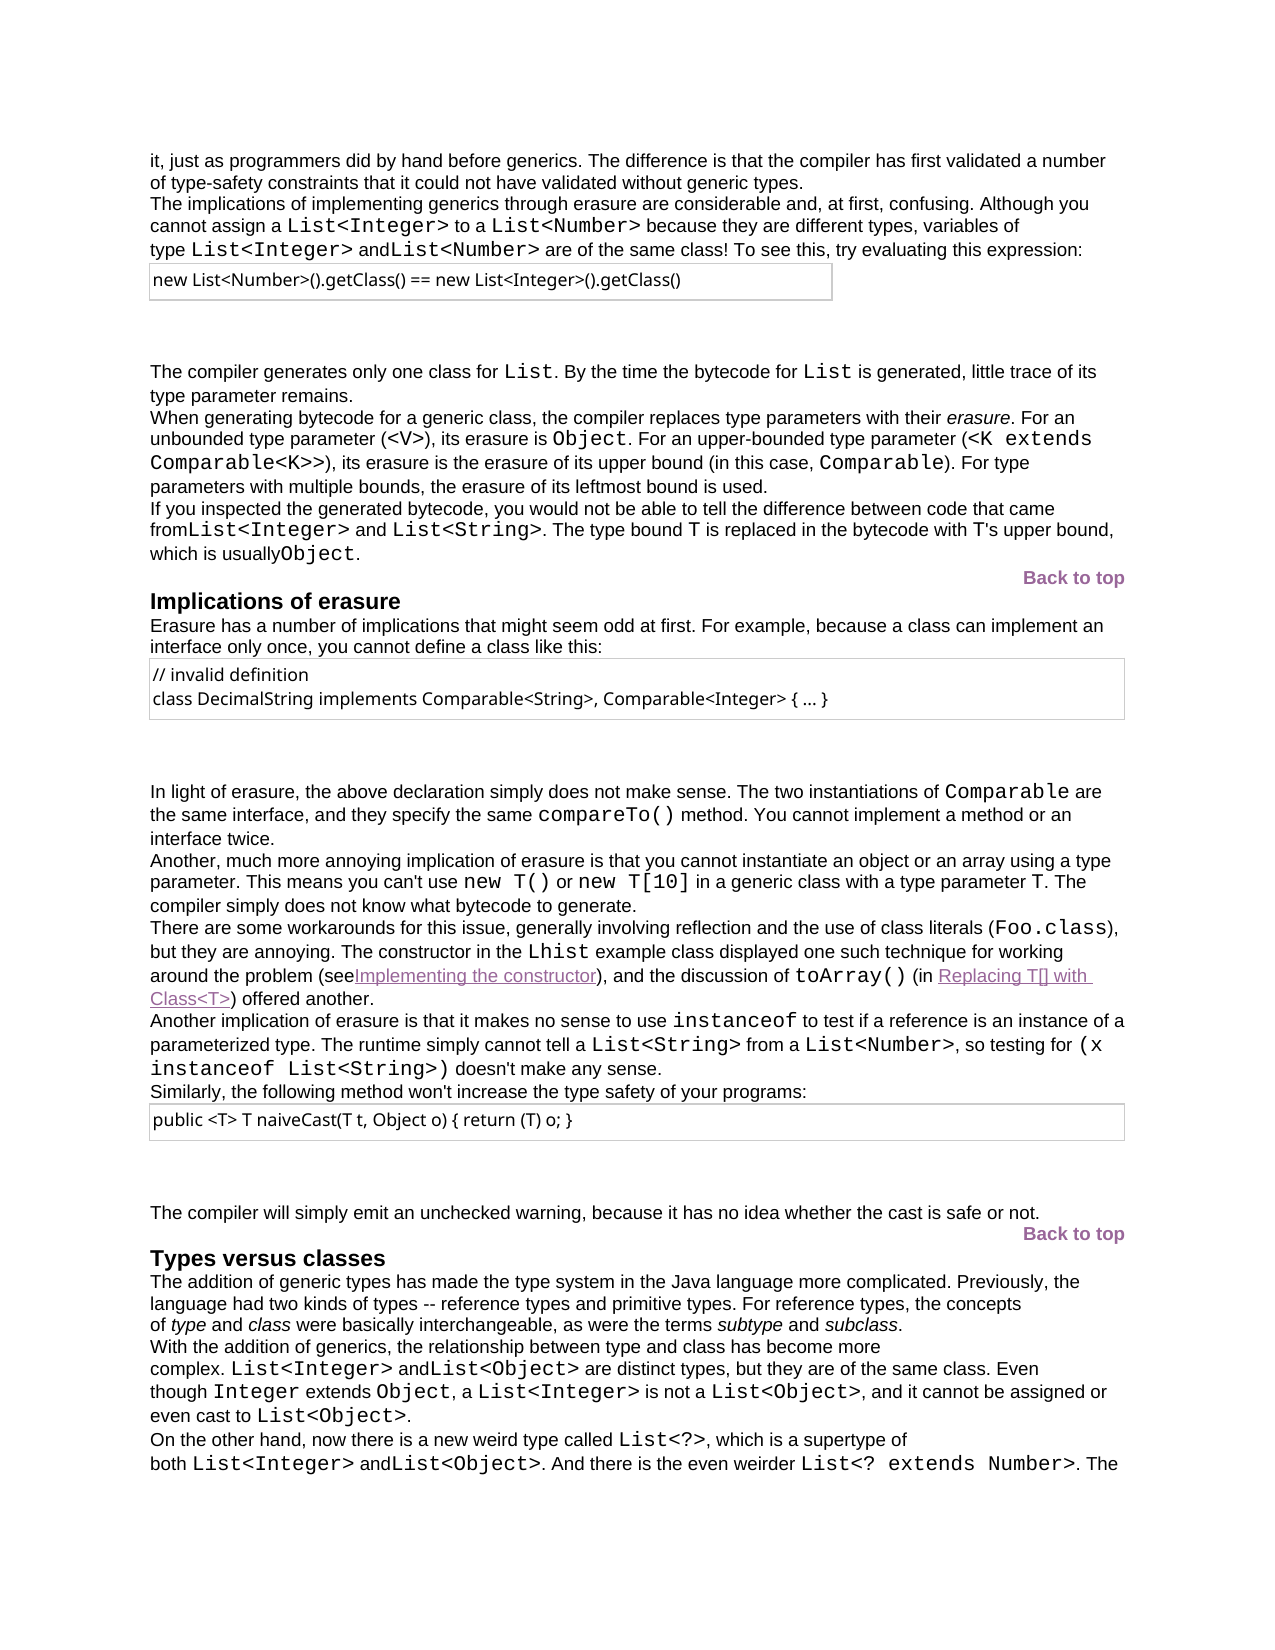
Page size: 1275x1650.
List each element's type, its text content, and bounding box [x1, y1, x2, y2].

text The compiler will simply emit an unchecked warning, because it has no idea whether the cast is safe or not. [150, 1202, 1125, 1223]
text If you inspected the generated bytecode, you would not be able to tell the difference between code that came fromList<Integer> and List<String>. The type bound T is replaced in the bytecode with T's upper bound, which is usuallyObject. [150, 497, 1125, 567]
text Types versus classes [150, 1245, 1125, 1271]
text There are some workarounds for this issue, generally involving reflection and the use of class literals (Foo.class), but they are annoying. The constructor in the Lhist example class displayed one such technique for working around the problem (seeImplementing the constructor), and the discussion of toArray() (in Replacing T[] with Class<T>) offered another. [150, 917, 1125, 1010]
text With the addition of generics, the relationship between type and class has become more complex. List<Integer> andList<Object> are distinct types, but they are of the same class. Even though Integer extends Object, a List<Integer> is not a List<Object>, and it cannot be assigned or even cast to List<Object>. [150, 1336, 1125, 1429]
table_header new List<Number>().getClass() == new List<Integer>().getClass() [150, 264, 831, 299]
text Back to top [150, 1223, 1125, 1245]
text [150, 150, 1125, 193]
table_header // invalid definition class DecimalString implements Comparable<String>, Comparable<Integer> { ... } [150, 659, 1124, 718]
table_header public <T> T naiveCast(T t, Object o) { return (T) o; } [150, 1105, 1124, 1139]
text When generating bytecode for a generic class, the compiler replaces type parameters with their erasure. For an unbounded type parameter (<V>), its erasure is Object. For an upper-bounded type parameter (<K extends Comparable<K>>), its erasure is the erasure of its upper bound (in this case, Comparable). For type parameters with multiple bounds, the erasure of its leftmost bound is used. [150, 406, 1125, 497]
text Another, much more annoying implication of erasure is that you cannot instantiate an object or an array using a type parameter. This means you can't use new T() or new T[10] in a generic class with a type parameter T. The compiler simply does not know what bytecode to generate. [150, 850, 1125, 917]
text Another implication of erasure is that it makes no sense to use instanceof to test if a reference is an instance of a parameterized type. The runtime simply cannot tell a List<String> from a List<Number>, so testing for (x instanceof List<String>) doesn't make any sense. [150, 1010, 1125, 1081]
text The addition of generic types has made the type system in the Java language more complicated. Previously, the language had two kinds of types -- reference types and primitive types. For reference types, the concepts of type and class were basically interchangeable, as were the terms subtype and subclass. [150, 1271, 1125, 1336]
text In light of erasure, the above declaration simply does not make sense. The two instantiations of Comparable are the same interface, and they specify the same compareTo() method. You cannot implement a method or an interface twice. [150, 780, 1125, 850]
text Back to top [150, 567, 1125, 588]
text The compiler generates only one class for List. By the time the bytecode for List is generated, little trace of its type parameter remains. [150, 361, 1125, 406]
text Similarly, the following method won't increase the type safety of your programs: [150, 1081, 1125, 1103]
text Erasure has a number of implications that might seem odd at first. For example, because a class can implement an interface only once, you cannot define a class like this: [150, 614, 1125, 658]
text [150, 1429, 1125, 1477]
text The implications of implementing generics through erasure are considerable and, at first, confusing. Although you cannot assign a List<Integer> to a List<Number> because they are different types, variables of type List<Integer> andList<Number> are of the same class! To see this, try evaluating this expression: [150, 193, 1125, 262]
text Implications of erasure [150, 588, 1125, 614]
